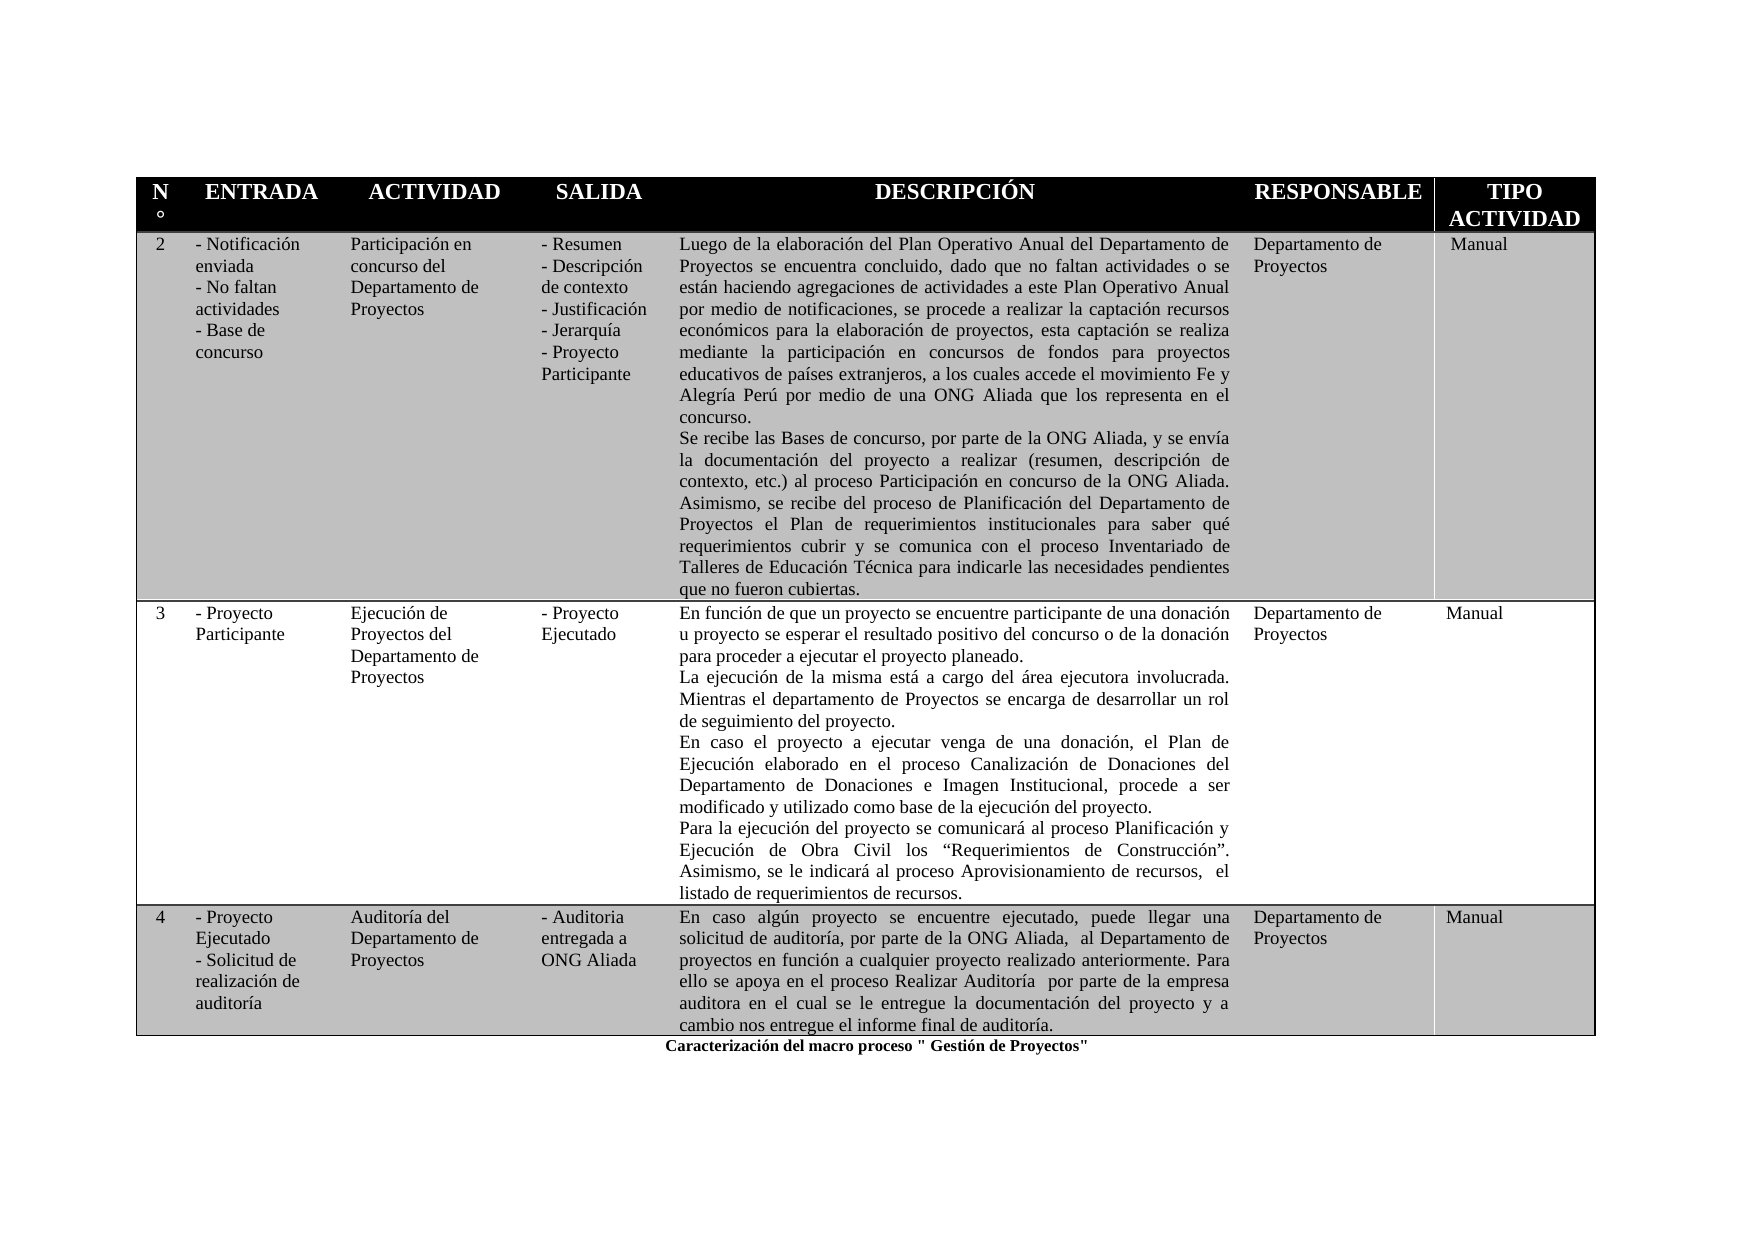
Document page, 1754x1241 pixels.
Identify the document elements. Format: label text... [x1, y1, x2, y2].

table_cell Ejecución de Proyectos del Departamento de Proyectos [339, 602, 530, 903]
text Caracterización del macro proceso " Gestión de Proyectos" [148, 1036, 1606, 1055]
table_cell 2 [137, 233, 184, 599]
table_cell Departamento de Proyectos [1242, 906, 1434, 1035]
table_cell - Proyecto Ejecutado [530, 602, 668, 903]
table_cell - Notificación enviada - No faltan actividades - Base de concurso [184, 233, 339, 599]
table_header RESPONSABLE [1242, 178, 1434, 231]
table_cell Manual [1435, 906, 1594, 1035]
table_header N° [137, 178, 184, 231]
table_cell En caso algún proyecto se encuentre ejecutado, puede llegar una solicitud de auditoría, por parte de la ONG Aliada, al Departamento de proyectos en función a cualquier proyecto realizado anteriormente. Para ello se apoya en el proceso Realizar Auditoría por parte de la empresa auditora en el cual se le entregue la documentación del proyecto y a cambio nos entregue el informe final de auditoría. [668, 906, 1242, 1035]
table_header ENTRADA [184, 178, 339, 231]
table_cell Departamento de Proyectos [1242, 602, 1434, 903]
table_header TIPO ACTIVIDAD [1435, 178, 1594, 231]
table_cell Manual [1435, 233, 1594, 599]
table_cell En función de que un proyecto se encuentre participante de una donación u proyecto se esperar el resultado positivo del concurso o de la donación para proceder a ejecutar el proyecto planeado. La ejecución de la misma está a cargo del área ejecutora involucrada. Mientras el departamento de Proyectos se encarga de desarrollar un rol de seguimiento del proyecto. En caso el proyecto a ejecutar venga de una donación, el Plan de Ejecución elaborado en el proceso Canalización de Donaciones del Departamento de Donaciones e Imagen Institucional, procede a ser modificado y utilizado como base de la ejecución del proyecto. Para la ejecución del proyecto se comunicará al proceso Planificación y Ejecución de Obra Civil los “Requerimientos de Construcción”. Asimismo, se le indicará al proceso Aprovisionamiento de recursos, el listado de requerimientos de recursos. [668, 602, 1242, 903]
table_cell - Resumen - Descripción de contexto - Justificación - Jerarquía - Proyecto Participante [530, 233, 668, 599]
table_header SALIDA [530, 178, 668, 231]
table_cell Auditoría del Departamento de Proyectos [339, 906, 530, 1035]
table_cell Departamento de Proyectos [1242, 233, 1434, 599]
table_cell Manual [1435, 602, 1594, 903]
table_header DESCRIPCIÓN [668, 178, 1242, 231]
table_cell - Proyecto Participante [184, 602, 339, 903]
table_cell Participación en concurso del Departamento de Proyectos [339, 233, 530, 599]
table_cell Luego de la elaboración del Plan Operativo Anual del Departamento de Proyectos se encuentra concluido, dado que no faltan actividades o se están haciendo agregaciones de actividades a este Plan Operativo Anual por medio de notificaciones, se procede a realizar la captación recursos económicos para la elaboración de proyectos, esta captación se realiza mediante la participación en concursos de fondos para proyectos educativos de países extranjeros, a los cuales accede el movimiento Fe y Alegría Perú por medio de una ONG Aliada que los representa en el concurso. Se recibe las Bases de concurso, por parte de la ONG Aliada, y se envía la documentación del proyecto a realizar (resumen, descripción de contexto, etc.) al proceso Participación en concurso de la ONG Aliada. Asimismo, se recibe del proceso de Planificación del Departamento de Proyectos el Plan de requerimientos institucionales para saber qué requerimientos cubrir y se comunica con el proceso Inventariado de Talleres de Educación Técnica para indicarle las necesidades pendientes que no fueron cubiertas. [668, 233, 1242, 599]
table_cell - Proyecto Ejecutado - Solicitud de realización de auditoría [184, 906, 339, 1035]
table_header ACTIVIDAD [339, 178, 530, 231]
table_cell 4 [137, 906, 184, 1035]
table_cell 3 [137, 602, 184, 903]
table_cell - Auditoria entregada a ONG Aliada [530, 906, 668, 1035]
